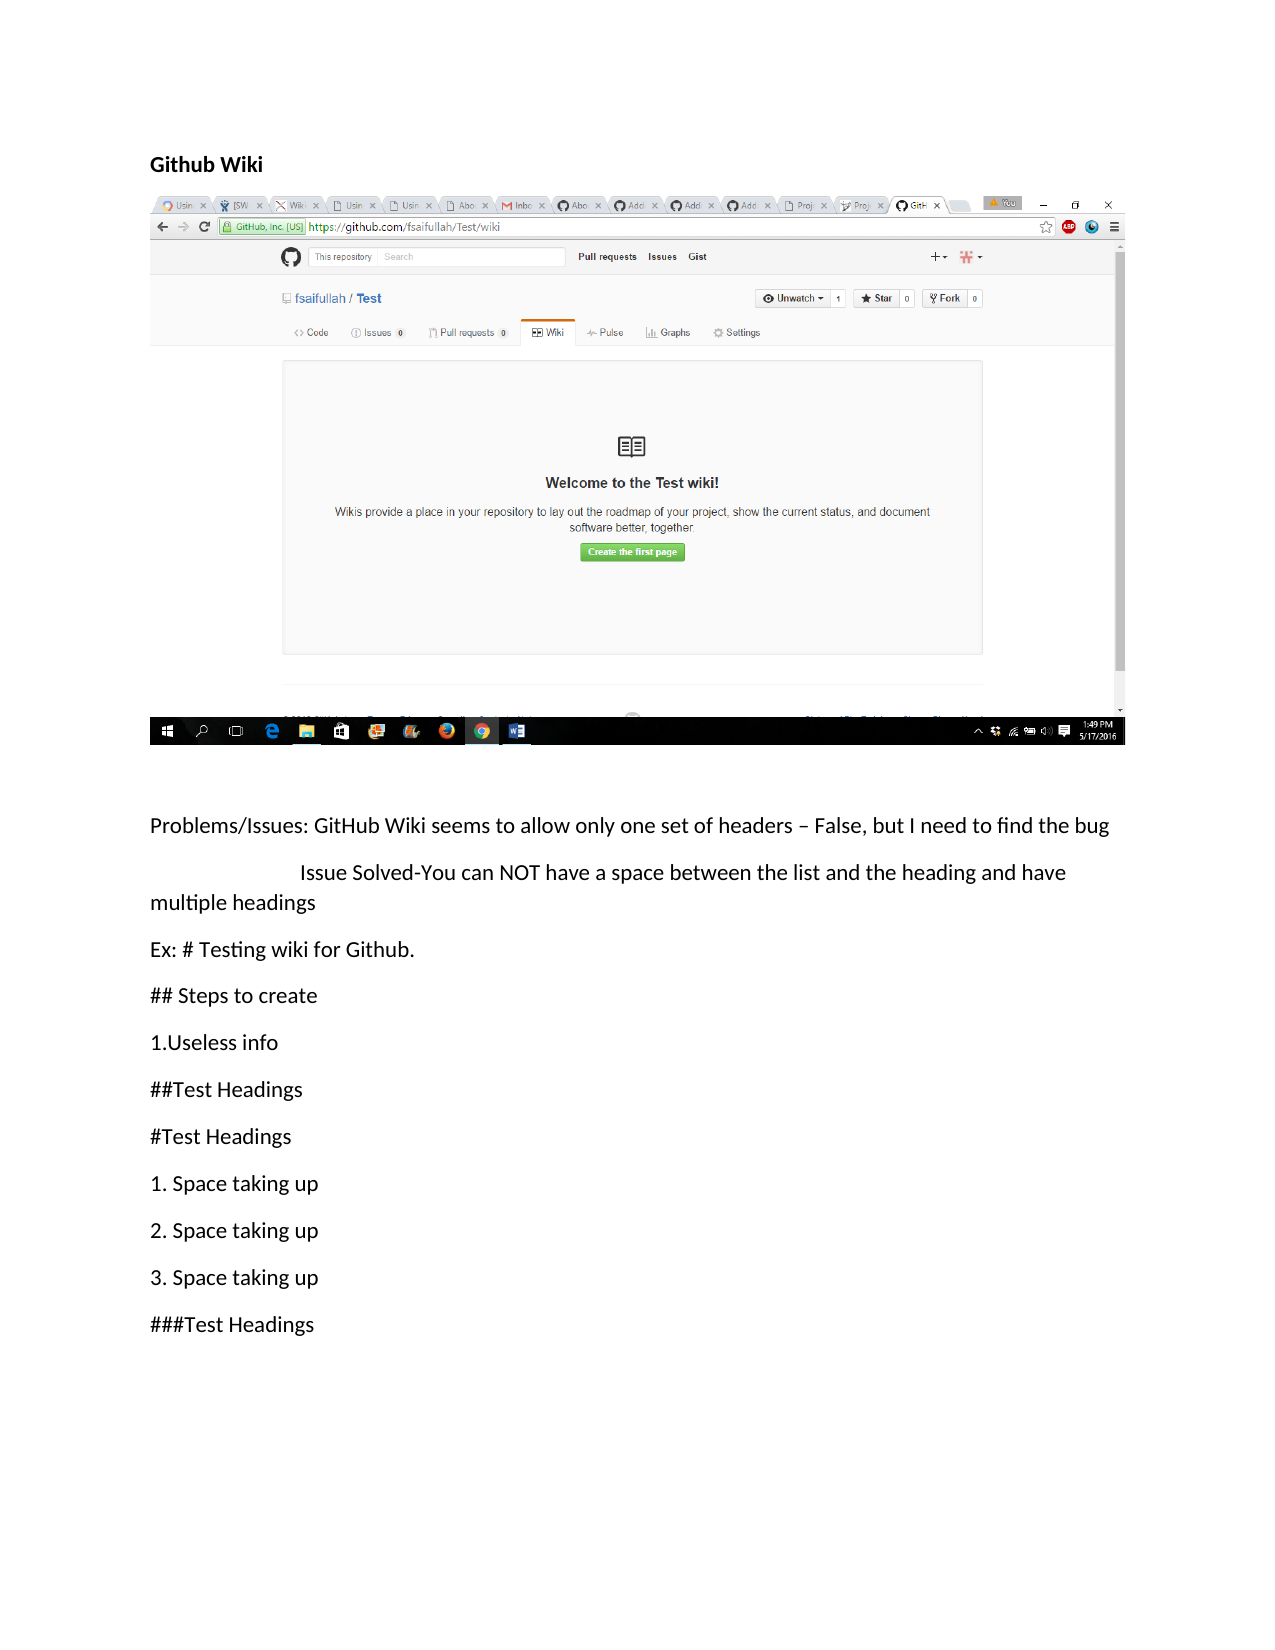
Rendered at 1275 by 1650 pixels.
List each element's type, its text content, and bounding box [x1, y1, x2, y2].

text Problems/Issues: GitHub Wiki seems to allow only one set of headers – False, but I need to find the bug [150, 811, 1125, 839]
text ## Steps to create [150, 982, 1125, 1009]
text 3. Space taking up [150, 1263, 1125, 1291]
text ##Test Headings [150, 1075, 1125, 1103]
text #Test Headings [150, 1122, 1125, 1150]
text 2. Space taking up [150, 1216, 1125, 1244]
text ###Test Headings [150, 1310, 1125, 1338]
text Ex: # Testing wiki for Github. [150, 935, 1125, 963]
text Issue Solved-You can NOT have a space between the list and the heading and have multiple headings [150, 858, 1125, 916]
text 1.Useless info [150, 1028, 1125, 1056]
text 1. Space taking up [150, 1169, 1125, 1197]
text Github Wiki [150, 150, 1125, 178]
picture [150, 196, 1125, 745]
